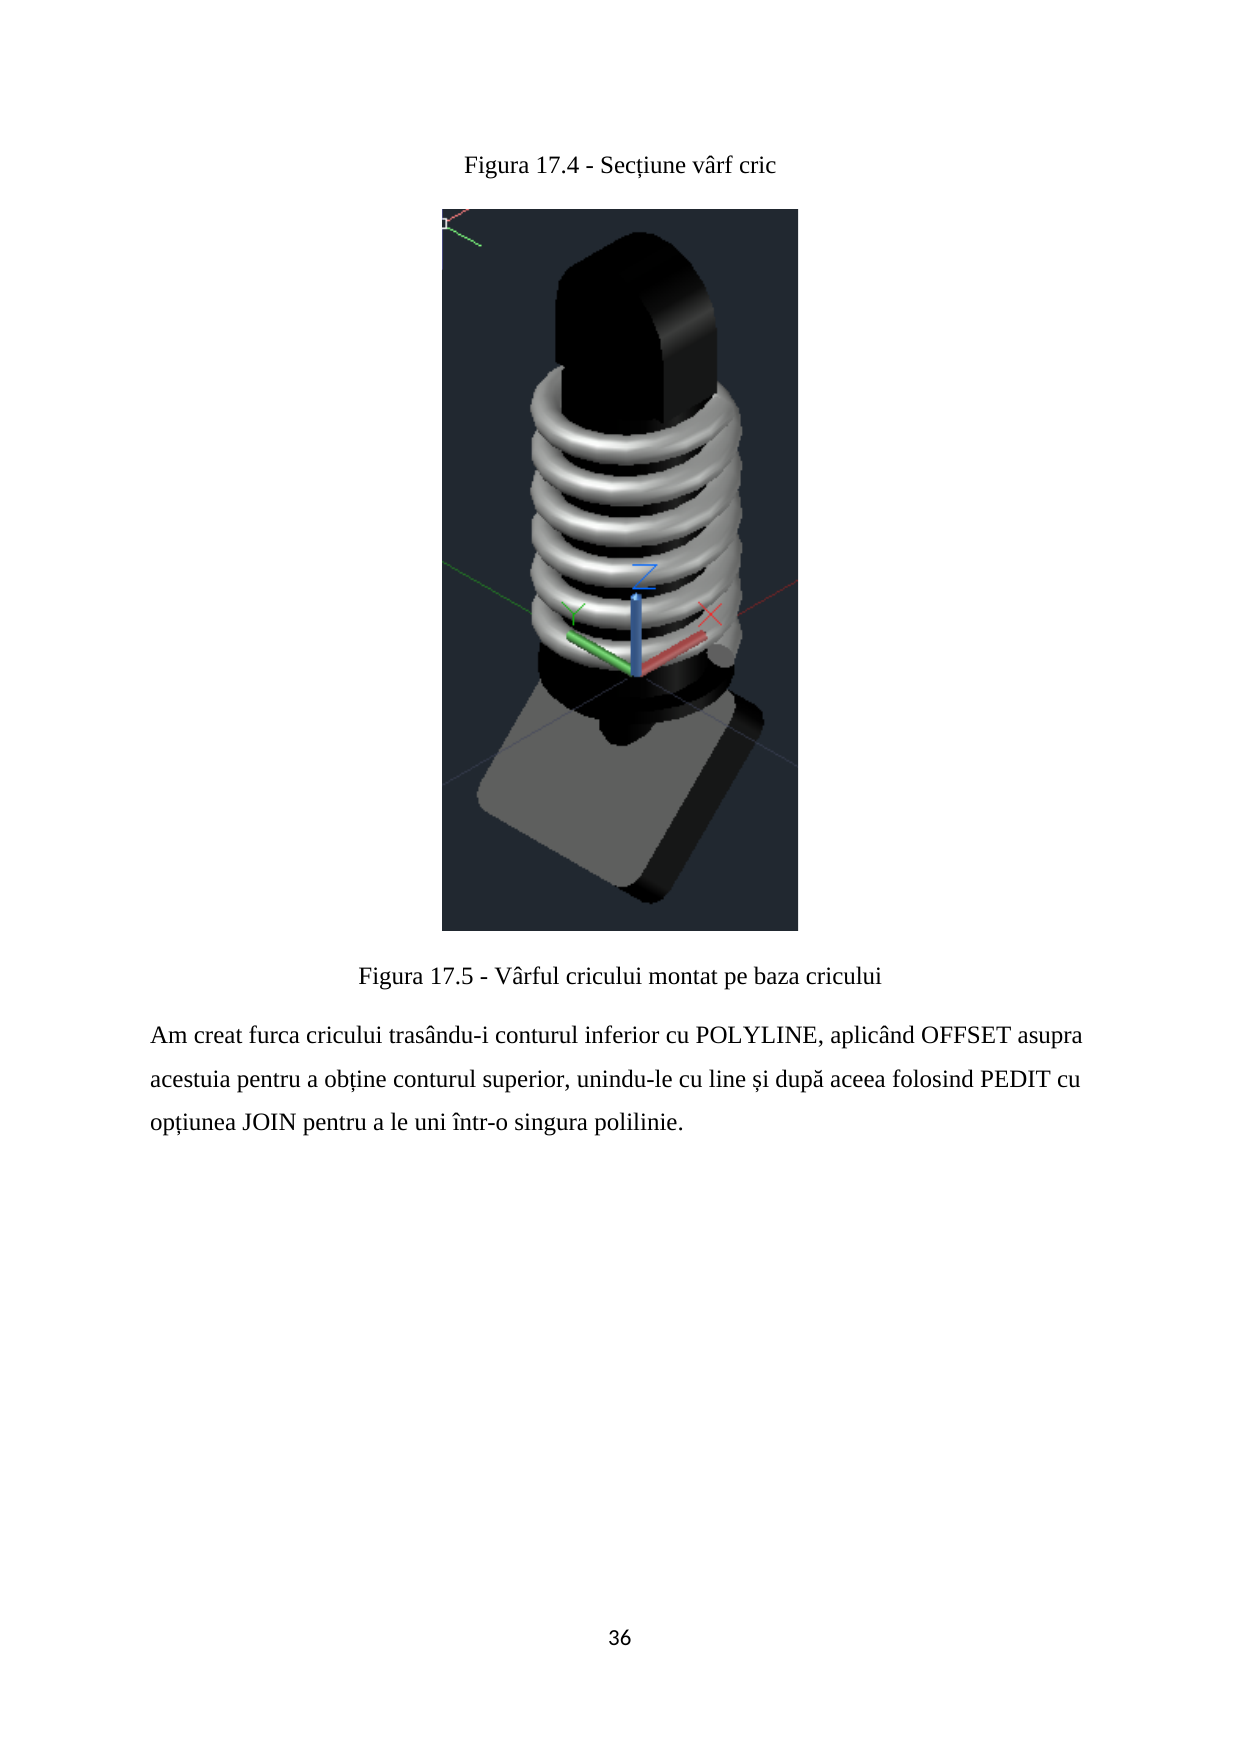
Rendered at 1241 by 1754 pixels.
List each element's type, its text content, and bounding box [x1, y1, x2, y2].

text Figura 17.5 - Vârful cricului montat pe baza cricului [150, 961, 1090, 989]
text Figura 17.4 - Secțiune vârf cric [150, 150, 1090, 179]
text Am creat furca cricului trasându-i conturul inferior cu POLYLINE, aplicând OFFSET asupra acestuia pentru a obține conturul superior, unindu-le cu line și după aceea folosind PEDIT cu opțiunea JOIN pentru a le uni într-o singura polilinie. [150, 1021, 1090, 1136]
